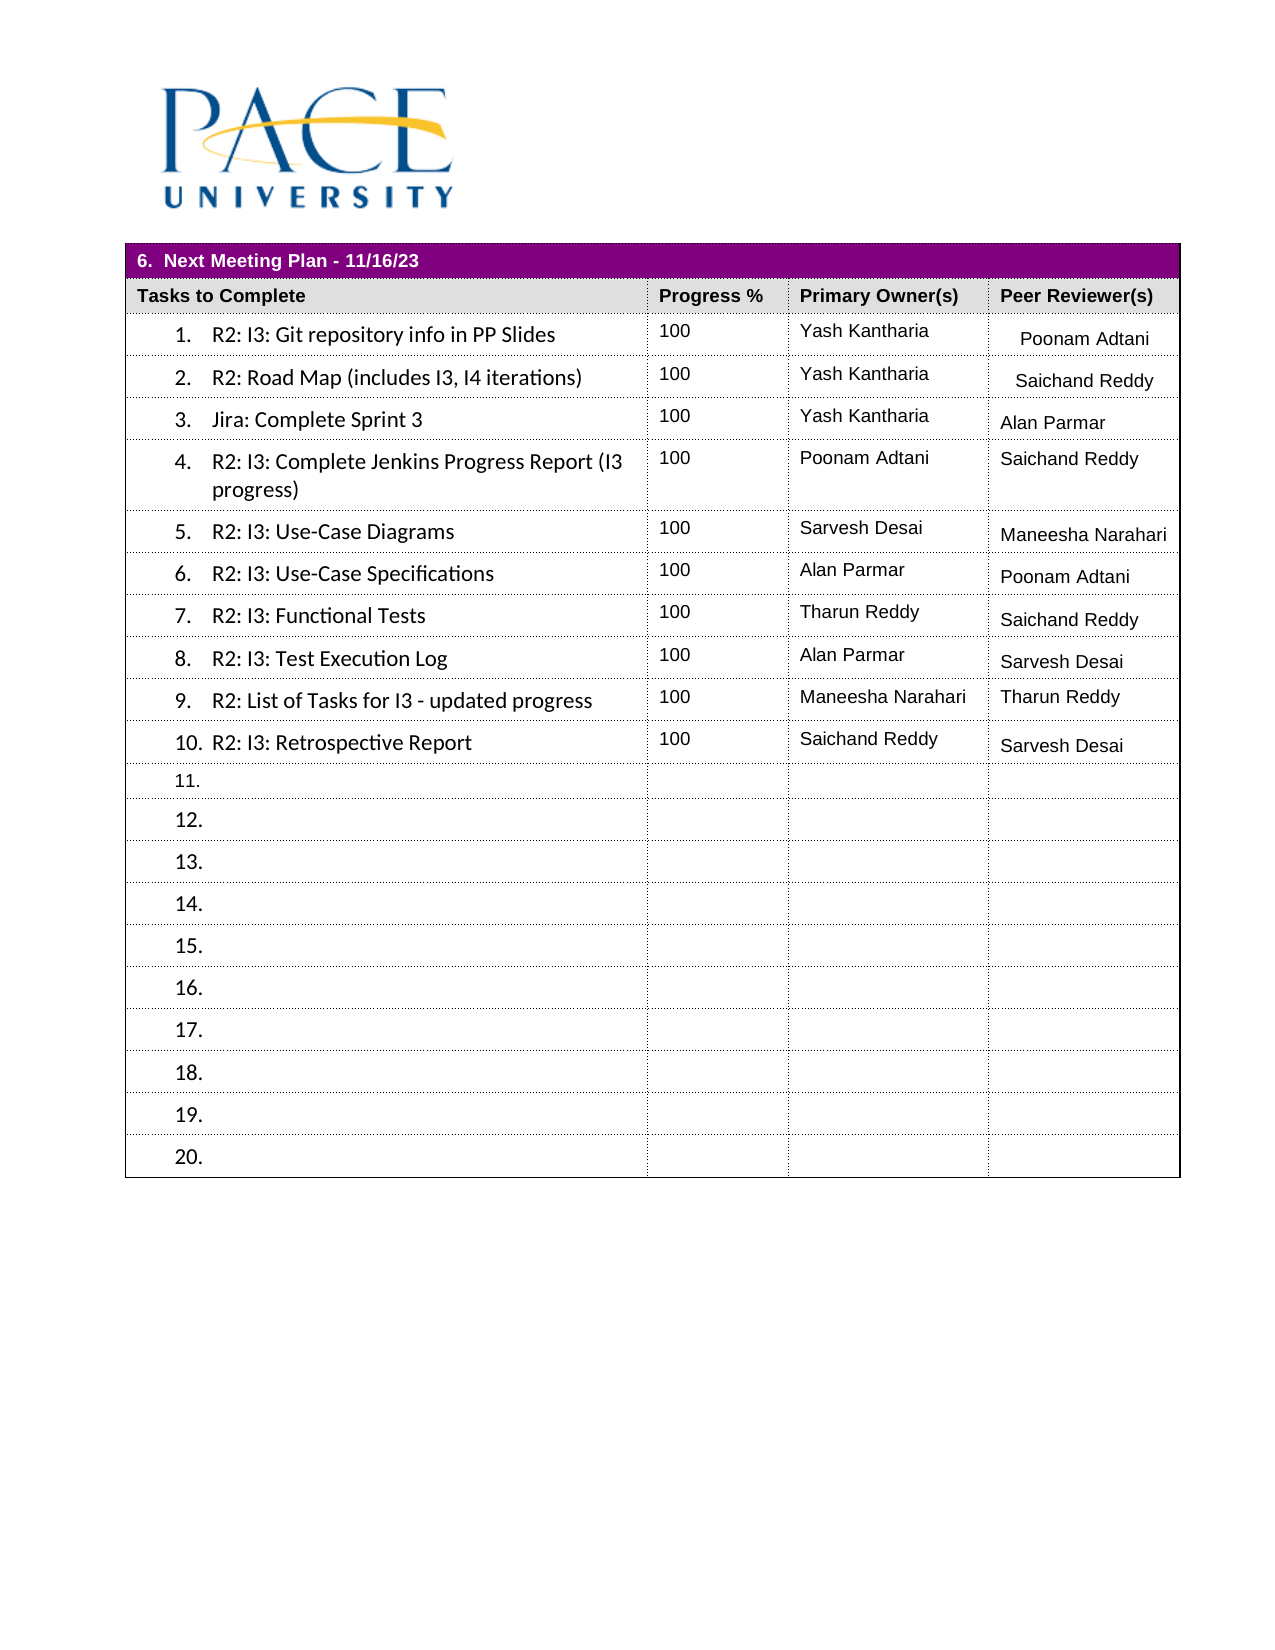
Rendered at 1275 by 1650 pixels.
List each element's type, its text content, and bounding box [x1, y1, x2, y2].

table_cell [126, 1134, 648, 1176]
table_cell [648, 840, 788, 882]
table_cell Tharun Reddy [788, 594, 989, 636]
table_cell Peer Reviewer(s) [989, 278, 1179, 313]
table_cell [788, 882, 989, 924]
table_cell Progress % [648, 278, 788, 313]
table_cell Maneesha Narahari [989, 510, 1179, 552]
table_cell [648, 1008, 788, 1050]
table_cell [788, 840, 989, 882]
table_cell [648, 798, 788, 840]
table_cell [788, 1008, 989, 1050]
table_header 6. Next Meeting Plan - 11/16/23 [126, 243, 1179, 278]
table_cell [648, 1050, 788, 1092]
table_cell [989, 763, 1179, 798]
table_cell Maneesha Narahari [788, 678, 989, 720]
table_cell Saichand Reddy [788, 720, 989, 762]
table_cell [788, 924, 989, 966]
table_cell [788, 1050, 989, 1092]
table_cell 100 [648, 510, 788, 552]
table_cell 100 [648, 439, 788, 510]
table_cell [989, 840, 1179, 882]
table_cell R2: I3: Use-Case Specifications [126, 552, 648, 594]
table_cell [648, 1092, 788, 1134]
table_cell [989, 924, 1179, 966]
table_cell [126, 1050, 648, 1092]
table_cell R2: I3: Complete Jenkins Progress Report (I3 progress) [126, 439, 648, 510]
table_cell [126, 924, 648, 966]
table_cell Sarvesh Desai [788, 510, 989, 552]
table_cell Tharun Reddy [989, 678, 1179, 720]
table_cell Yash Kantharia [788, 397, 989, 439]
table_cell Sarvesh Desai [989, 636, 1179, 678]
table_cell 100 [648, 678, 788, 720]
table_cell [788, 1092, 989, 1134]
table_cell 100 [648, 552, 788, 594]
table_cell 100 [648, 355, 788, 397]
table_cell Poonam Adtani [989, 552, 1179, 594]
table_cell Alan Parmar [788, 552, 989, 594]
table_cell Alan Parmar [788, 636, 989, 678]
table_cell [648, 966, 788, 1008]
table_cell Saichand Reddy [989, 594, 1179, 636]
table_cell [126, 1008, 648, 1050]
table_cell R2: List of Tasks for I3 - updated progress [126, 678, 648, 720]
picture [135, 74, 476, 222]
table_cell [648, 1134, 788, 1176]
table_cell [989, 798, 1179, 840]
table_cell [126, 840, 648, 882]
table_cell 100 [648, 397, 788, 439]
table_cell [126, 798, 648, 840]
table_cell [788, 966, 989, 1008]
table_cell [989, 1050, 1179, 1092]
table_cell R2: I3: Retrospective Report [126, 720, 648, 762]
table_cell [126, 882, 648, 924]
table_cell Yash Kantharia [788, 355, 989, 397]
table_cell 100 [648, 313, 788, 355]
table_cell 100 [648, 594, 788, 636]
table_cell [126, 966, 648, 1008]
table_cell R2: I3: Git repository info in PP Slides [126, 313, 648, 355]
table_cell [648, 763, 788, 798]
table_cell [648, 882, 788, 924]
table_cell [989, 882, 1179, 924]
table_cell R2: Road Map (includes I3, I4 iterations) [126, 355, 648, 397]
table_cell [989, 1092, 1179, 1134]
table_cell 100 [648, 636, 788, 678]
table_cell [788, 763, 989, 798]
table_cell R2: I3: Test Execution Log [126, 636, 648, 678]
table_cell Poonam Adtani [989, 313, 1179, 355]
table_cell R2: I3: Functional Tests [126, 594, 648, 636]
table_cell [788, 1134, 989, 1176]
table_cell [648, 924, 788, 966]
table_cell [126, 763, 648, 798]
table_cell 100 [648, 720, 788, 762]
table_cell Sarvesh Desai [989, 720, 1179, 762]
table_cell Jira: Complete Sprint 3 [126, 397, 648, 439]
table_cell [788, 798, 989, 840]
table_cell [989, 1008, 1179, 1050]
table_cell Alan Parmar [989, 397, 1179, 439]
table_cell [126, 1092, 648, 1134]
table_cell Tasks to Complete [126, 278, 648, 313]
table_cell Saichand Reddy [989, 439, 1179, 510]
table_cell [989, 1134, 1179, 1176]
table_cell Primary Owner(s) [788, 278, 989, 313]
table_cell Poonam Adtani [788, 439, 989, 510]
table_cell R2: I3: Use-Case Diagrams [126, 510, 648, 552]
table_cell [989, 966, 1179, 1008]
table_cell Yash Kantharia [788, 313, 989, 355]
table_cell Saichand Reddy [989, 355, 1179, 397]
